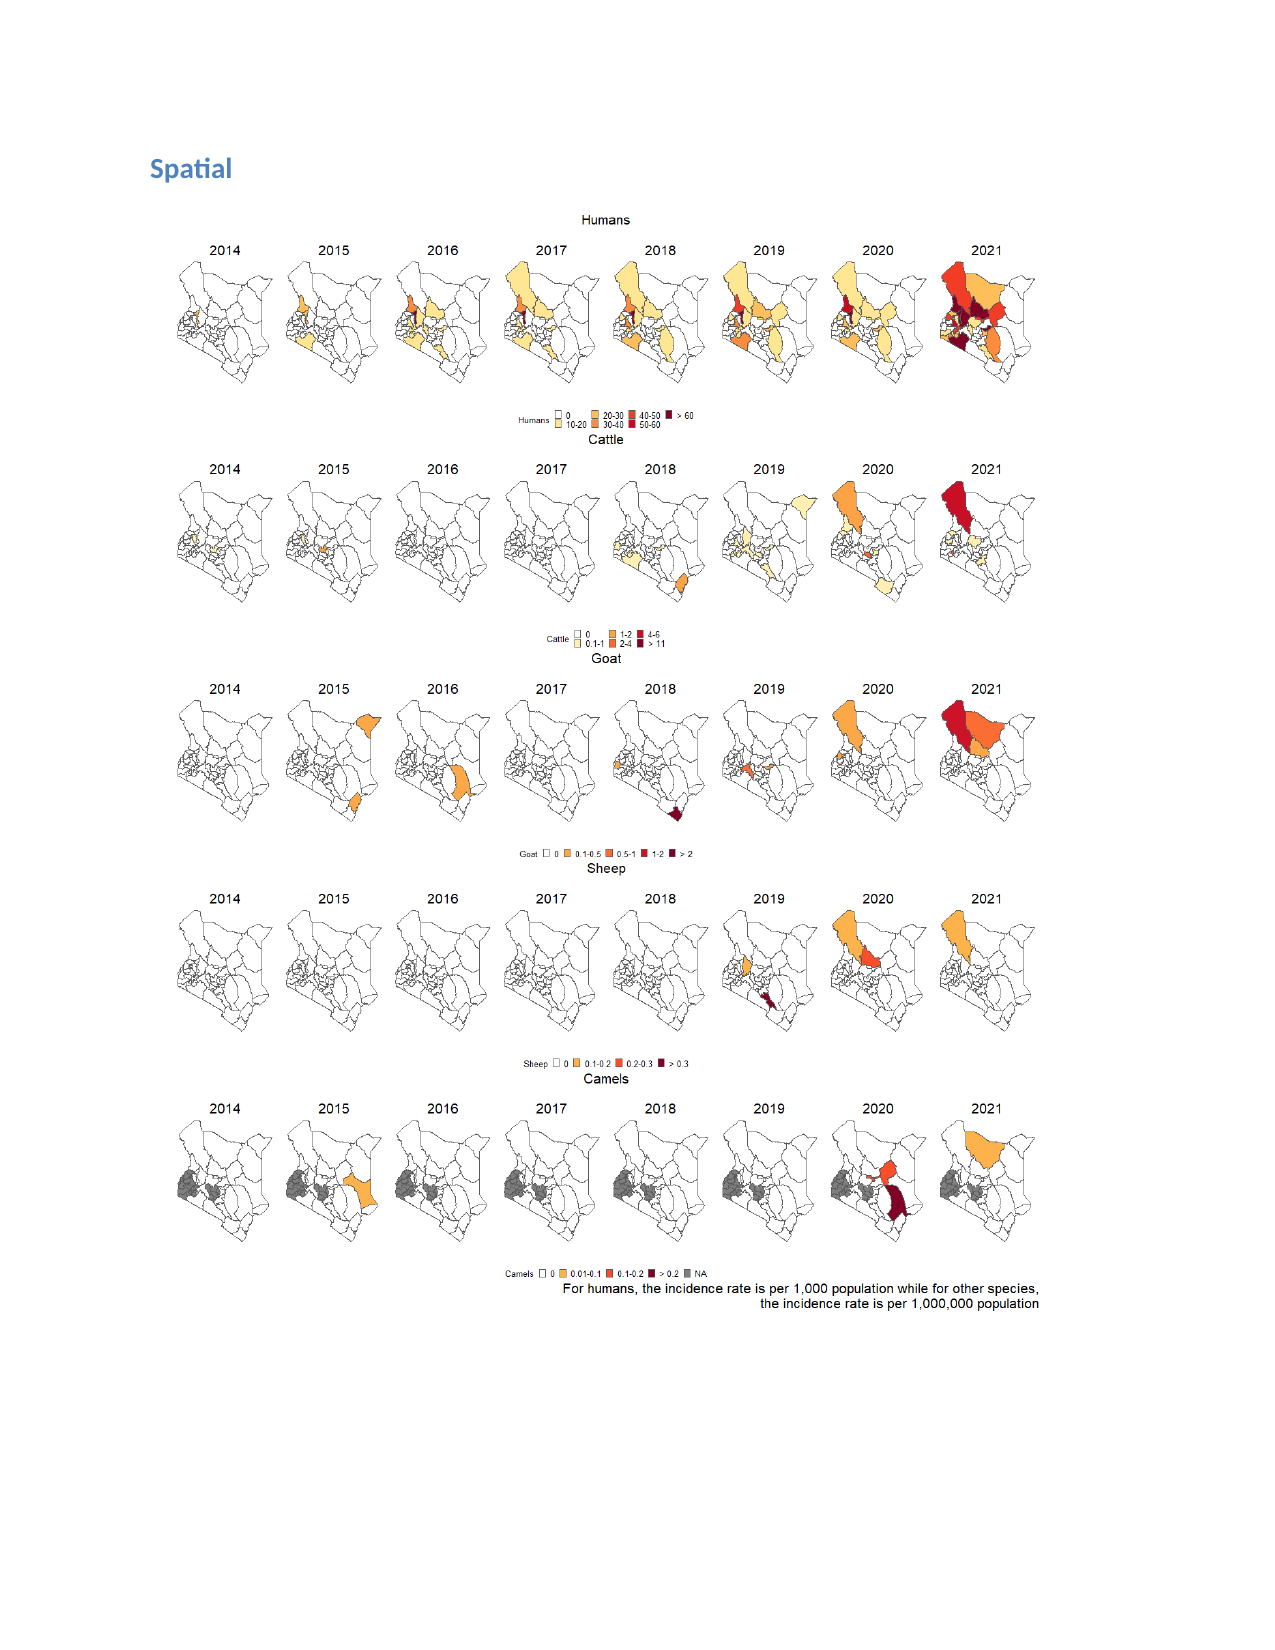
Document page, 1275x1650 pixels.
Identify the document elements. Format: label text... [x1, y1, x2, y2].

picture [168, 204, 1044, 1330]
subtitle Spatial [150, 150, 1125, 186]
